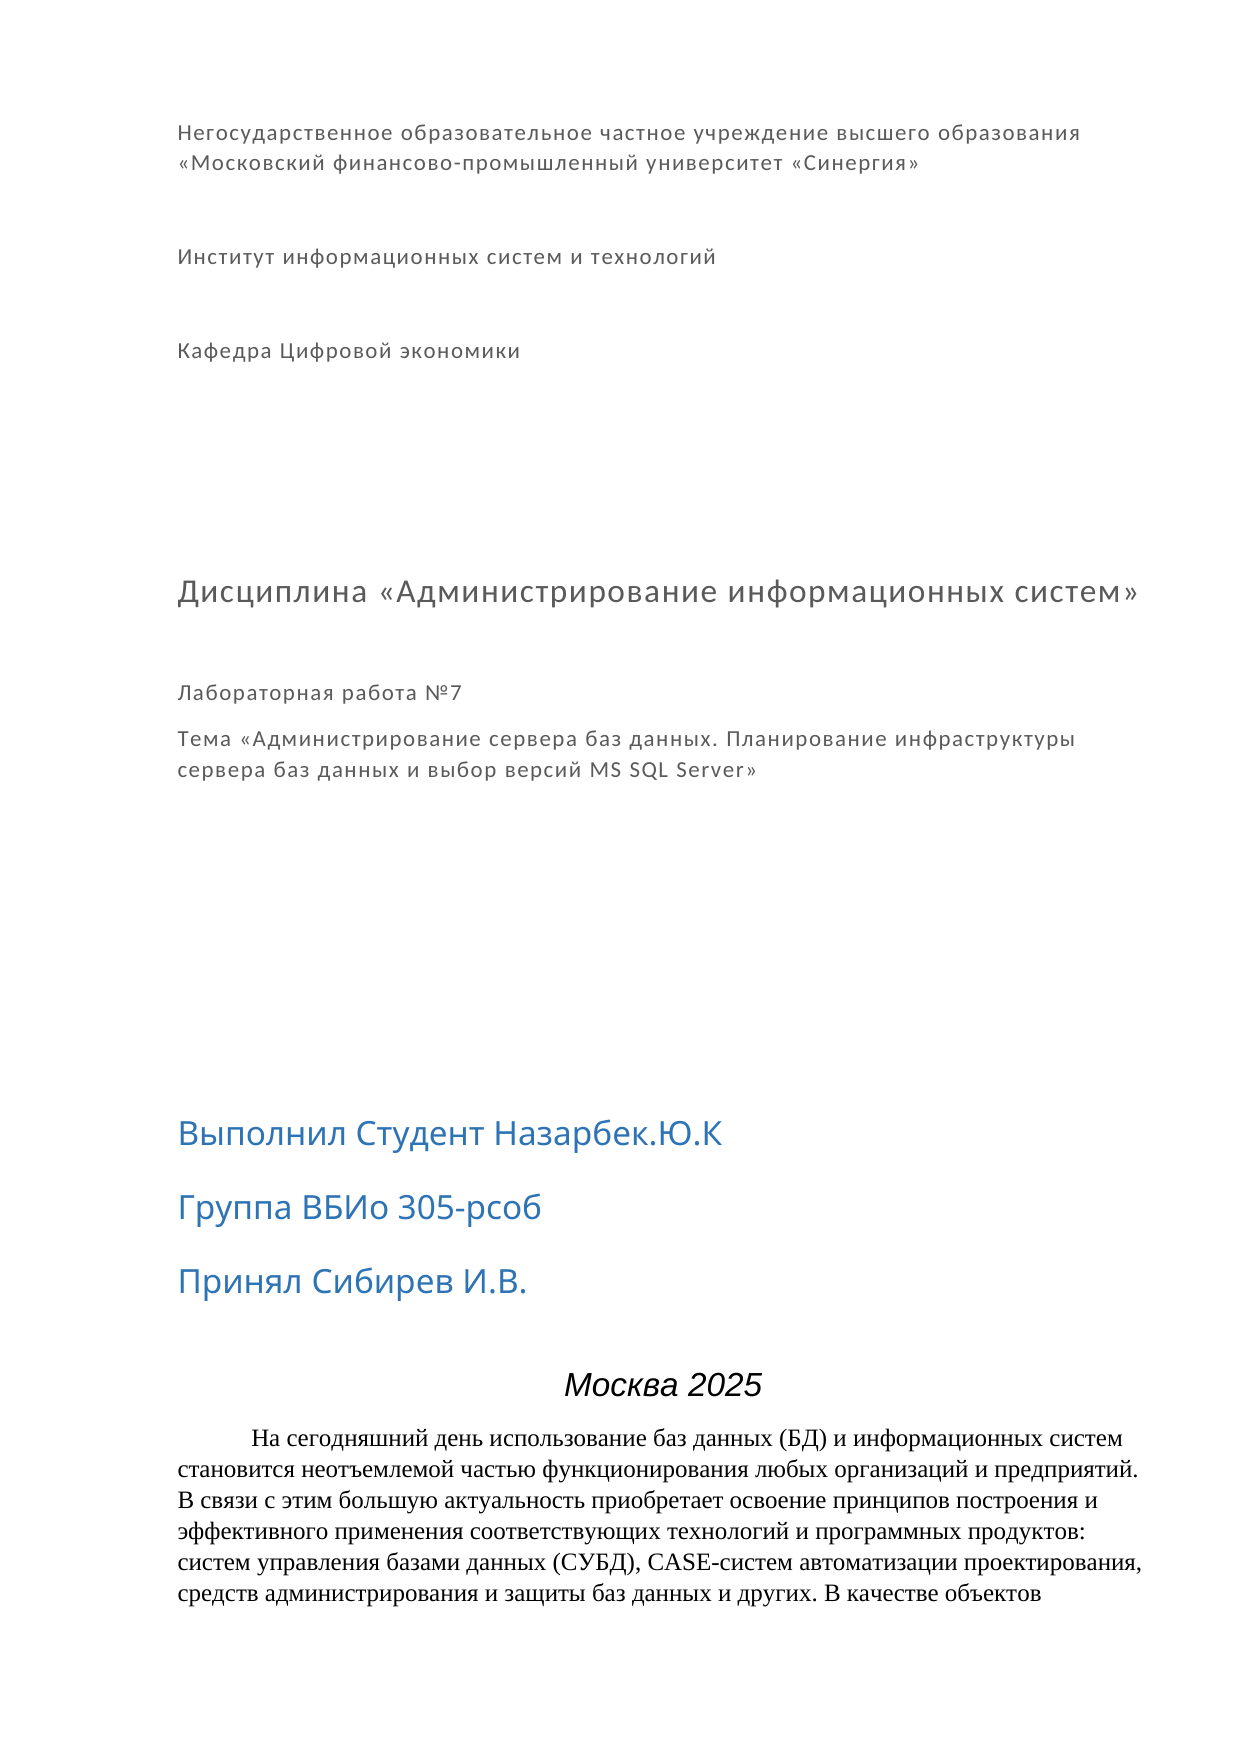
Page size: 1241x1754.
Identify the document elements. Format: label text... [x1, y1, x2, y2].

text Москва 2025 [177, 1365, 1152, 1403]
subtitle Принял Сибирев И.В. [177, 1258, 1152, 1303]
subtitle Дисциплина «Администрирование информационных систем» [177, 570, 1152, 611]
subtitle Выполнил Студент Назарбек.Ю.К [177, 1110, 1152, 1155]
subtitle Негосударственное образовательное частное учреждение высшего образования «Московский финансово-промышленный университет «Синергия» [177, 118, 1152, 176]
subtitle Кафедра Цифровой экономики [177, 336, 1152, 364]
subtitle Тема «Администрирование сервера баз данных. Планирование инфраструктуры сервера баз данных и выбор версий MS SQL Server» [177, 724, 1152, 783]
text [177, 1423, 1152, 1607]
subtitle Институт информационных систем и технологий [177, 242, 1152, 270]
subtitle Группа ВБИо 305-рсоб [177, 1184, 1152, 1229]
subtitle Лабораторная работа №7 [177, 678, 1152, 706]
